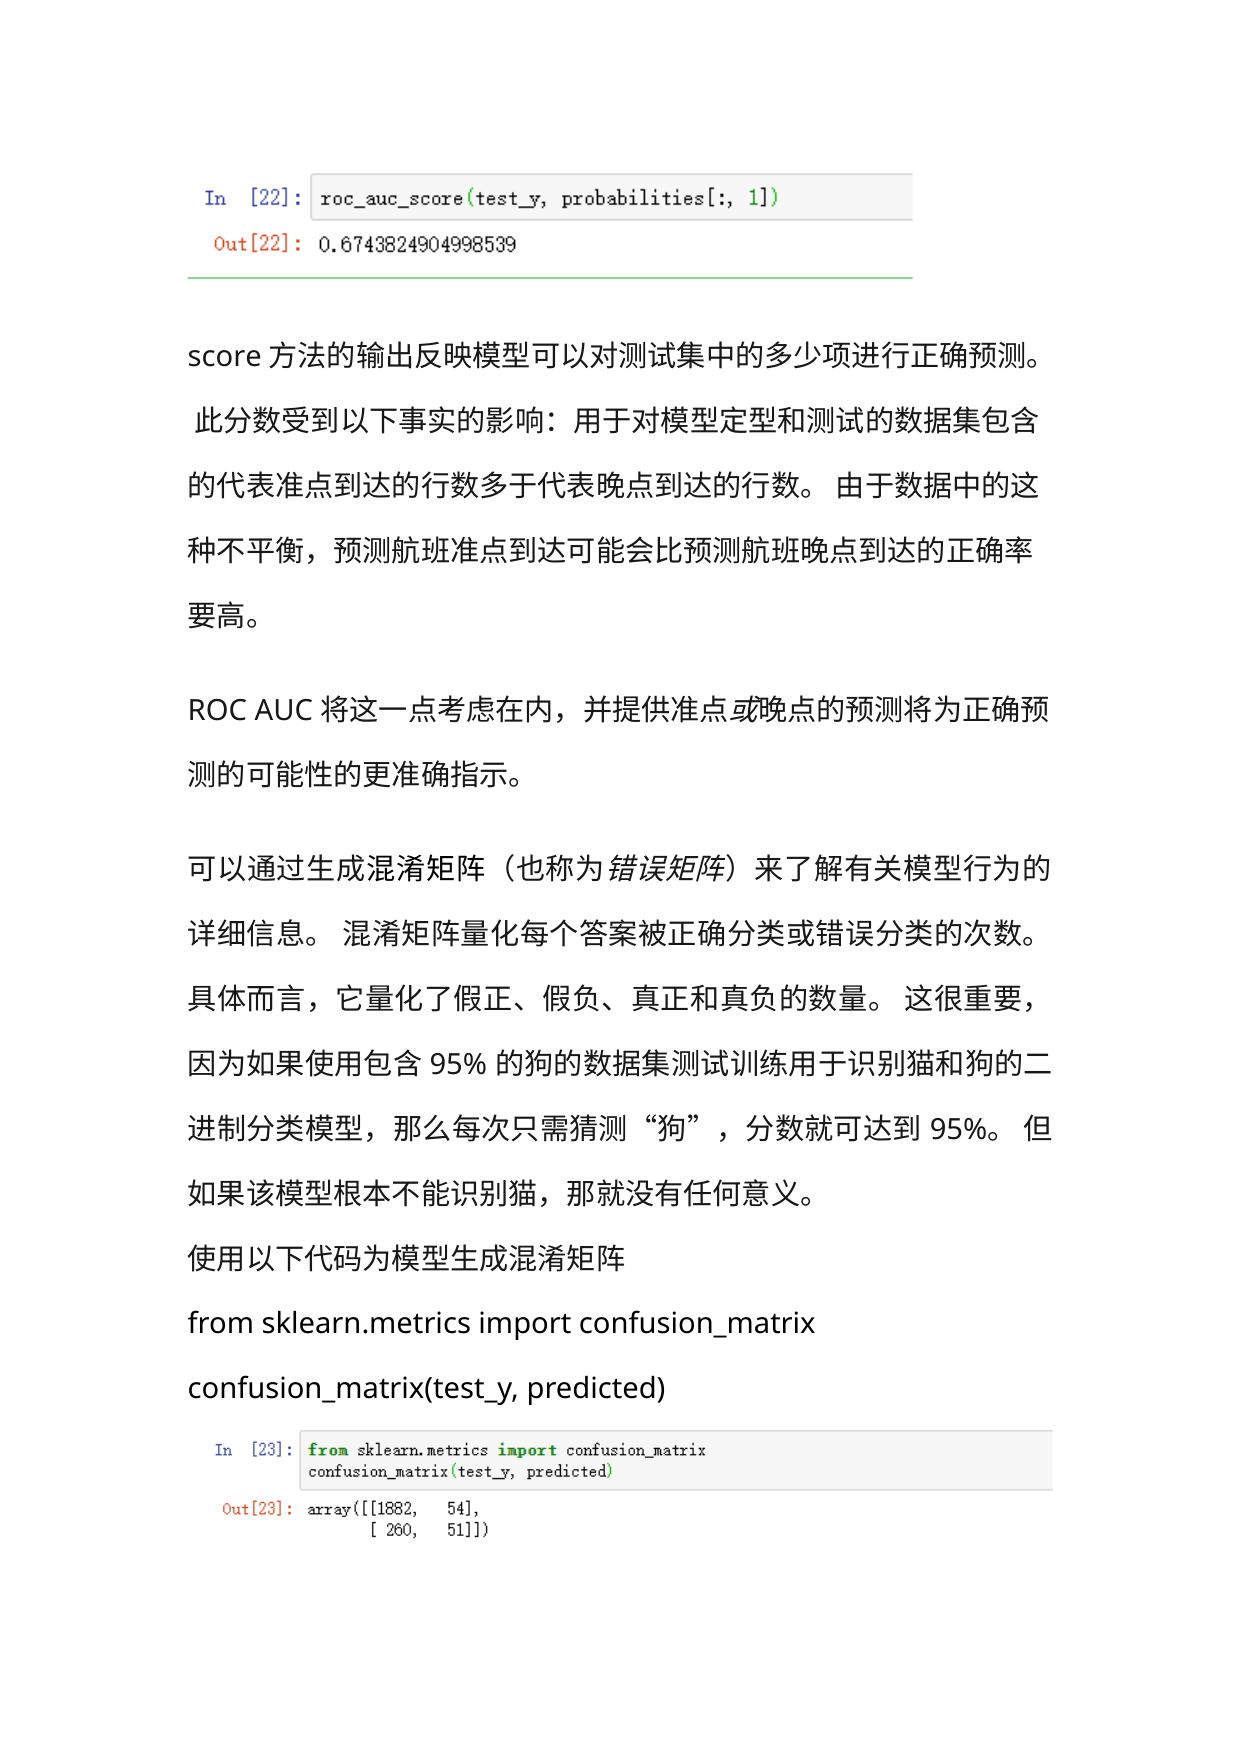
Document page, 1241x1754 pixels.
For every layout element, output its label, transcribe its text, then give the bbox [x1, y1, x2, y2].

text score 方法的输出反映模型可以对测试集中的多少项进行正确预测。 此分数受到以下事实的影响：用于对模型定型和测试的数据集包含的代表准点到达的行数多于代表晚点到达的行数。 由于数据中的这种不平衡，预测航班准点到达可能会比预测航班晚点到达的正确率要高。 [187, 321, 1053, 646]
text confusion_matrix(test_y, predicted) [187, 1354, 1053, 1419]
text from sklearn.metrics import confusion_matrix [187, 1289, 1053, 1354]
picture [187, 1419, 1053, 1551]
picture [187, 162, 913, 287]
text ROC AUC 将这一点考虑在内，并提供准点或晚点的预测将为正确预测的可能性的更准确指示。 [187, 675, 1053, 805]
text 可以通过生成混淆矩阵（也称为错误矩阵）来了解有关模型行为的详细信息。 混淆矩阵量化每个答案被正确分类或错误分类的次数。 具体而言，它量化了假正、假负、真正和真负的数量。 这很重要，因为如果使用包含 95% 的狗的数据集测试训练用于识别猫和狗的二进制分类模型，那么每次只需猜测“狗”，分数就可达到 95%。 但如果该模型根本不能识别猫，那就没有任何意义。 [187, 834, 1053, 1224]
text 使用以下代码为模型生成混淆矩阵 [187, 1224, 1053, 1289]
